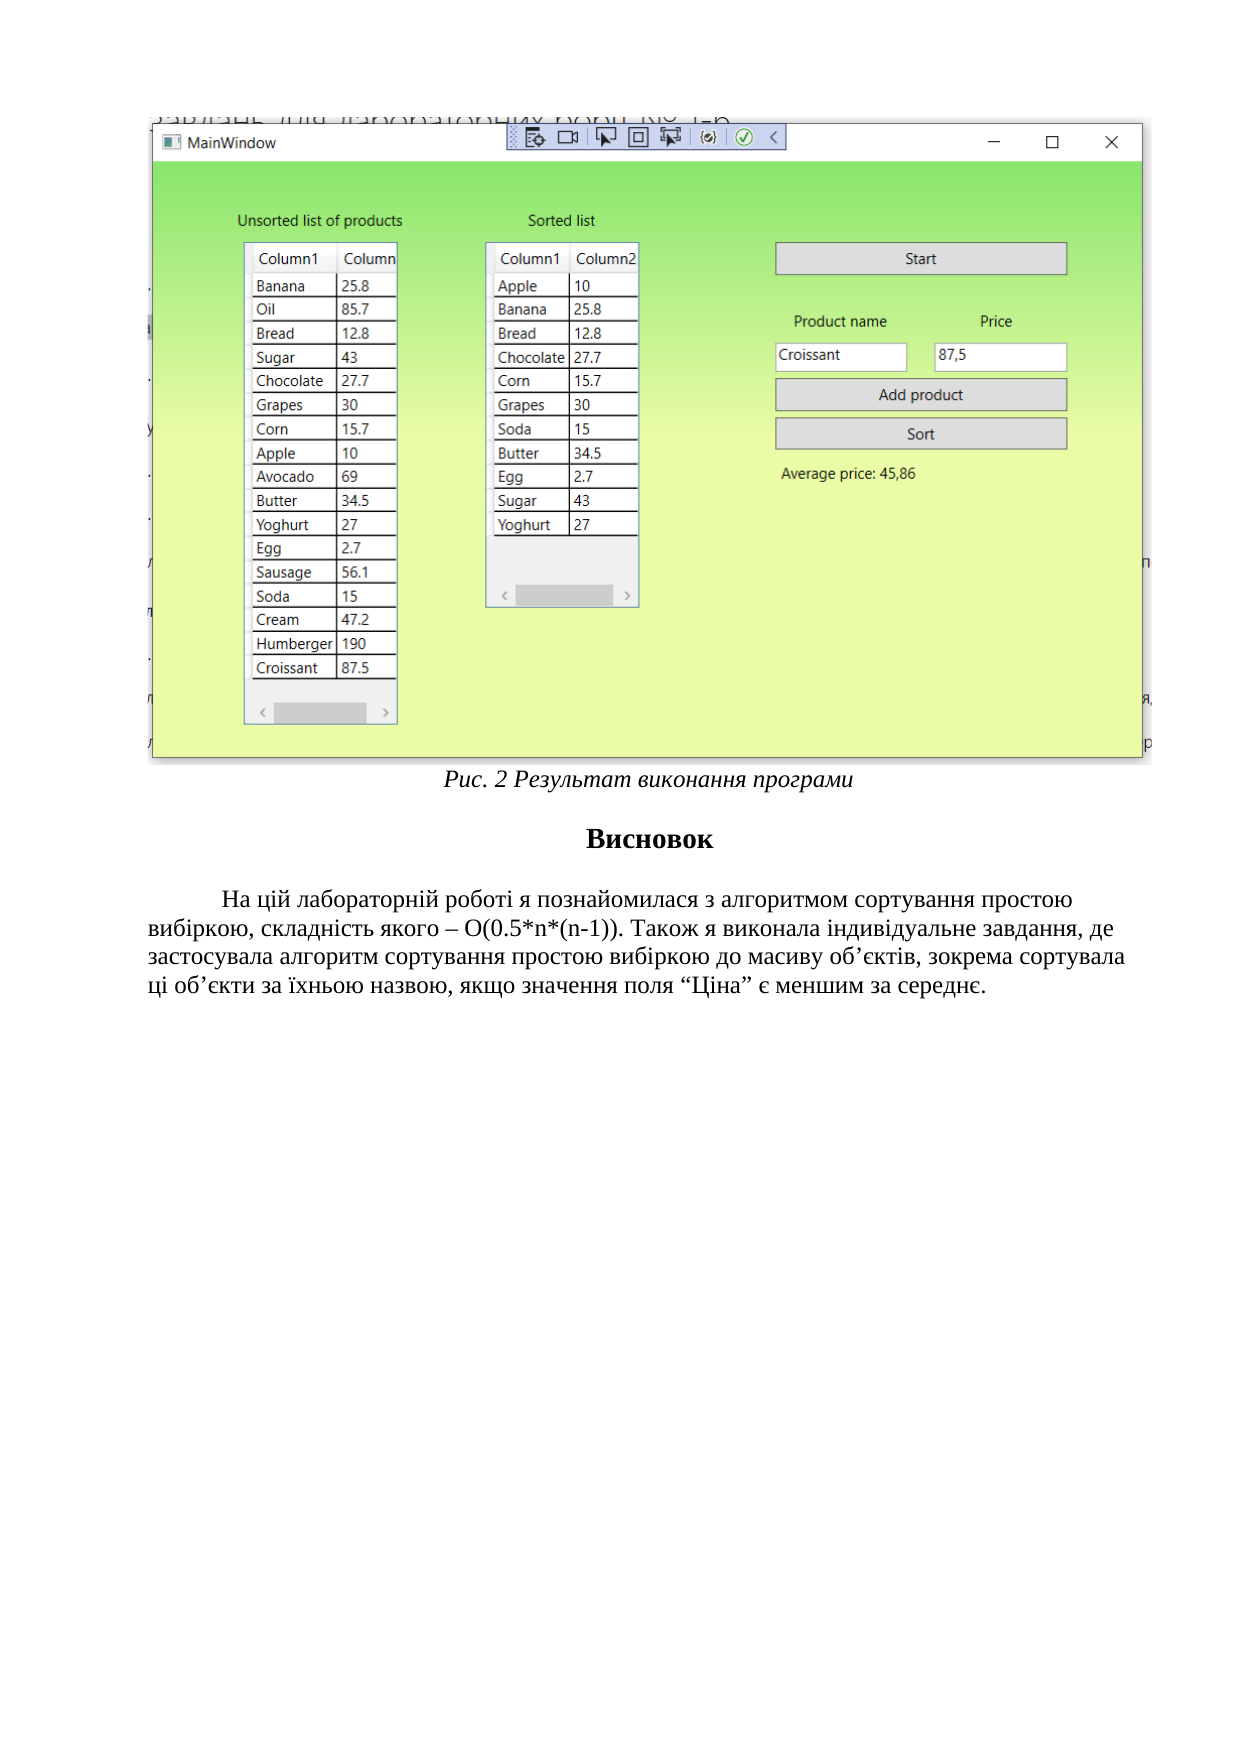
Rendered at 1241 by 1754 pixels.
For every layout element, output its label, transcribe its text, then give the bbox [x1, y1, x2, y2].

text На цій лабораторній роботі я познайомилася з алгоритмом сортування простою вибіркою, складність якого – О(0.5*n*(n-1)). Також я виконала індивідуальне завдання, де застосувала алгоритм сортування простою вибіркою до масиву об’єктів, зокрема сортувала ці об’єкти за їхньою назвою, якщо значення поля “Ціна” є меншим за середнє. [148, 884, 1152, 999]
text Рис. 2 Результат виконання програми [148, 765, 1152, 793]
picture [147, 117, 1152, 765]
text Висновок [148, 822, 1152, 855]
